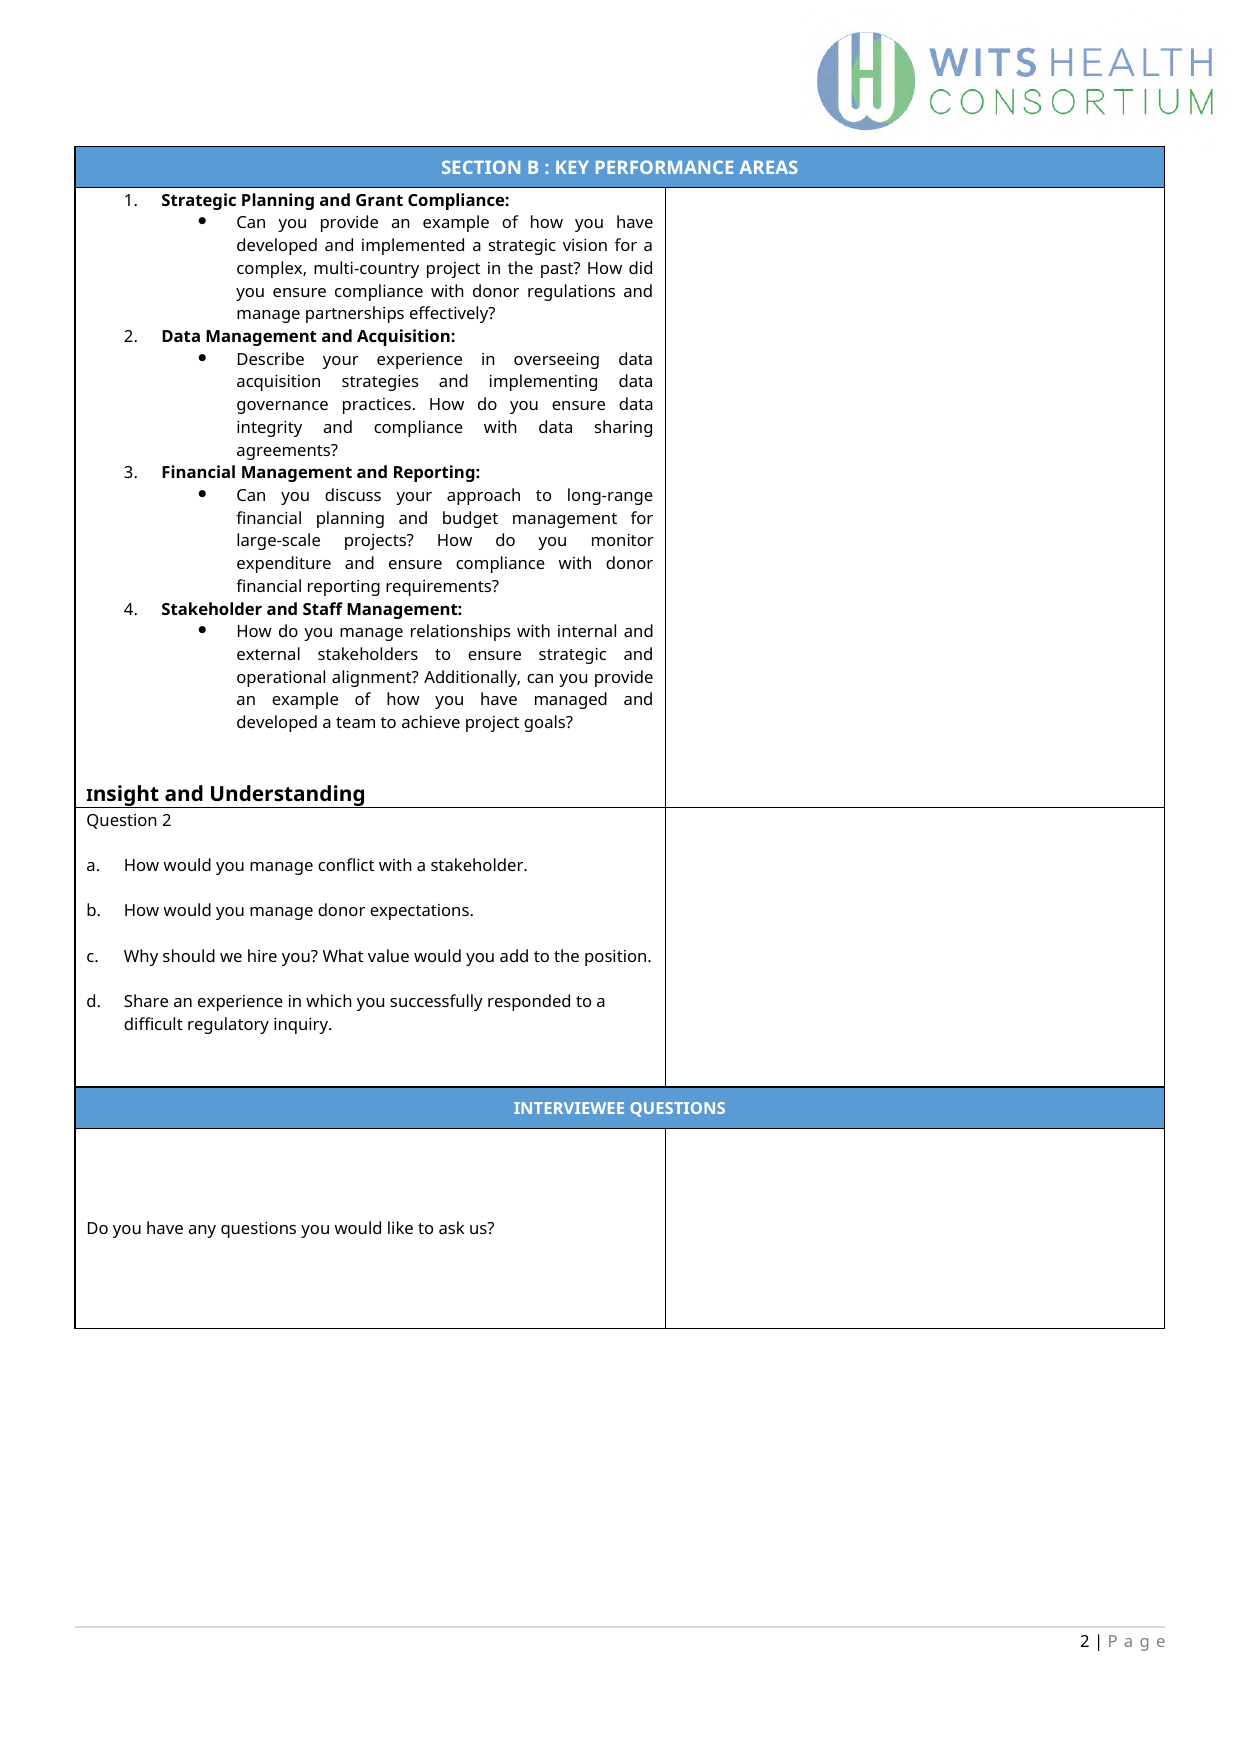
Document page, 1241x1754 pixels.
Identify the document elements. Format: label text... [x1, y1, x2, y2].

table_cell [666, 1129, 1164, 1328]
picture [799, 8, 1233, 153]
table_cell Strategic Planning and Grant Compliance: Can you provide an example of how you have developed and implemented a strategic vision for a complex, multi-country project in the past? How did you ensure compliance with donor regulations and manage partnerships effectively? Data Management and Acquisition: Describe your experience in overseeing data acquisition strategies and implementing data governance practices. How do you ensure data integrity and compliance with data sharing agreements? Financial Management and Reporting: Can you discuss your approach to long-range financial planning and budget management for large-scale projects? How do you monitor expenditure and ensure compliance with donor financial reporting requirements? Stakeholder and Staff Management: How do you manage relationships with internal and external stakeholders to ensure strategic and operational alignment? Additionally, can you provide an example of how you have managed and developed a team to achieve project goals? Insight and Understanding [76, 188, 665, 807]
table_cell [666, 808, 1164, 1086]
table_header SECTION B : KEY PERFORMANCE AREAS [76, 147, 1164, 187]
table_cell [666, 188, 1164, 807]
table_cell Question 2 How would you manage conflict with a stakeholder. How would you manage donor expectations. Why should we hire you? What value would you add to the position. Share an experience in which you successfully responded to a difficult regulatory inquiry. [76, 808, 665, 1086]
table_cell Do you have any questions you would like to ask us? [76, 1129, 665, 1328]
table_cell INTERVIEWEE QUESTIONS [76, 1088, 1164, 1128]
